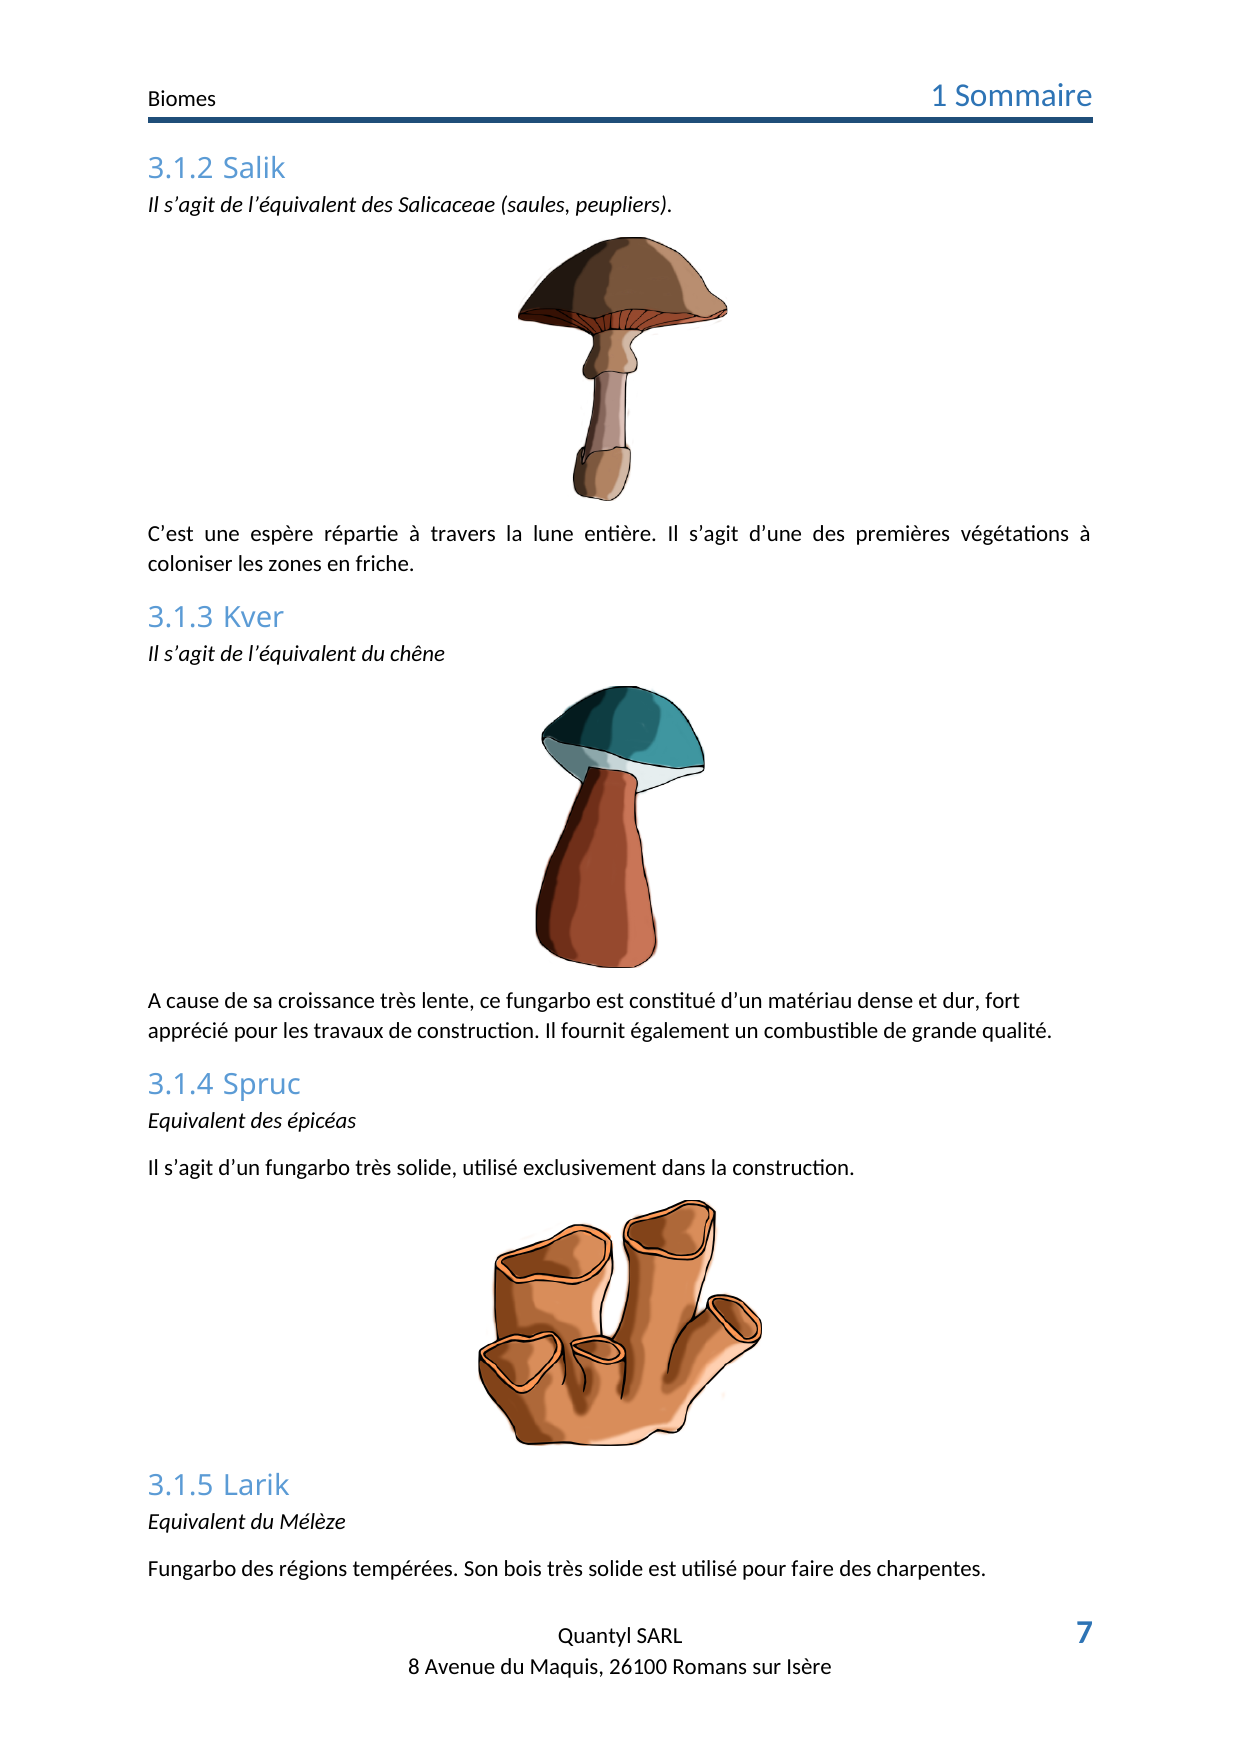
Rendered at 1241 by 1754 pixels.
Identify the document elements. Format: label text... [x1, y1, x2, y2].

subtitle Kver [148, 596, 1093, 636]
subtitle Salik [148, 148, 1093, 187]
text Equivalent du Mélèze [148, 1507, 1093, 1535]
picture [518, 237, 728, 501]
subtitle Spruc [148, 1063, 1093, 1103]
picture [478, 1200, 762, 1446]
text Fungarbo des régions tempérées. Son bois très solide est utilisé pour faire des charpentes. [148, 1554, 1093, 1582]
text Equivalent des épicéas [148, 1106, 1093, 1134]
text C’est une espère répartie à travers la lune entière. Il s’agit d’une des premières végétations à coloniser les zones en friche. [148, 519, 1093, 578]
subtitle Larik [148, 1464, 1093, 1504]
text Il s’agit de l’équivalent du chêne [148, 639, 1093, 667]
picture [535, 686, 705, 968]
text A cause de sa croissance très lente, ce fungarbo est constitué d’un matériau dense et dur, fort apprécié pour les travaux de construction. Il fournit également un combustible de grande qualité. [148, 986, 1093, 1044]
text Il s’agit d’un fungarbo très solide, utilisé exclusivement dans la construction. [148, 1153, 1093, 1181]
text Il s’agit de l’équivalent des Salicaceae (saules, peupliers). [148, 190, 1093, 218]
